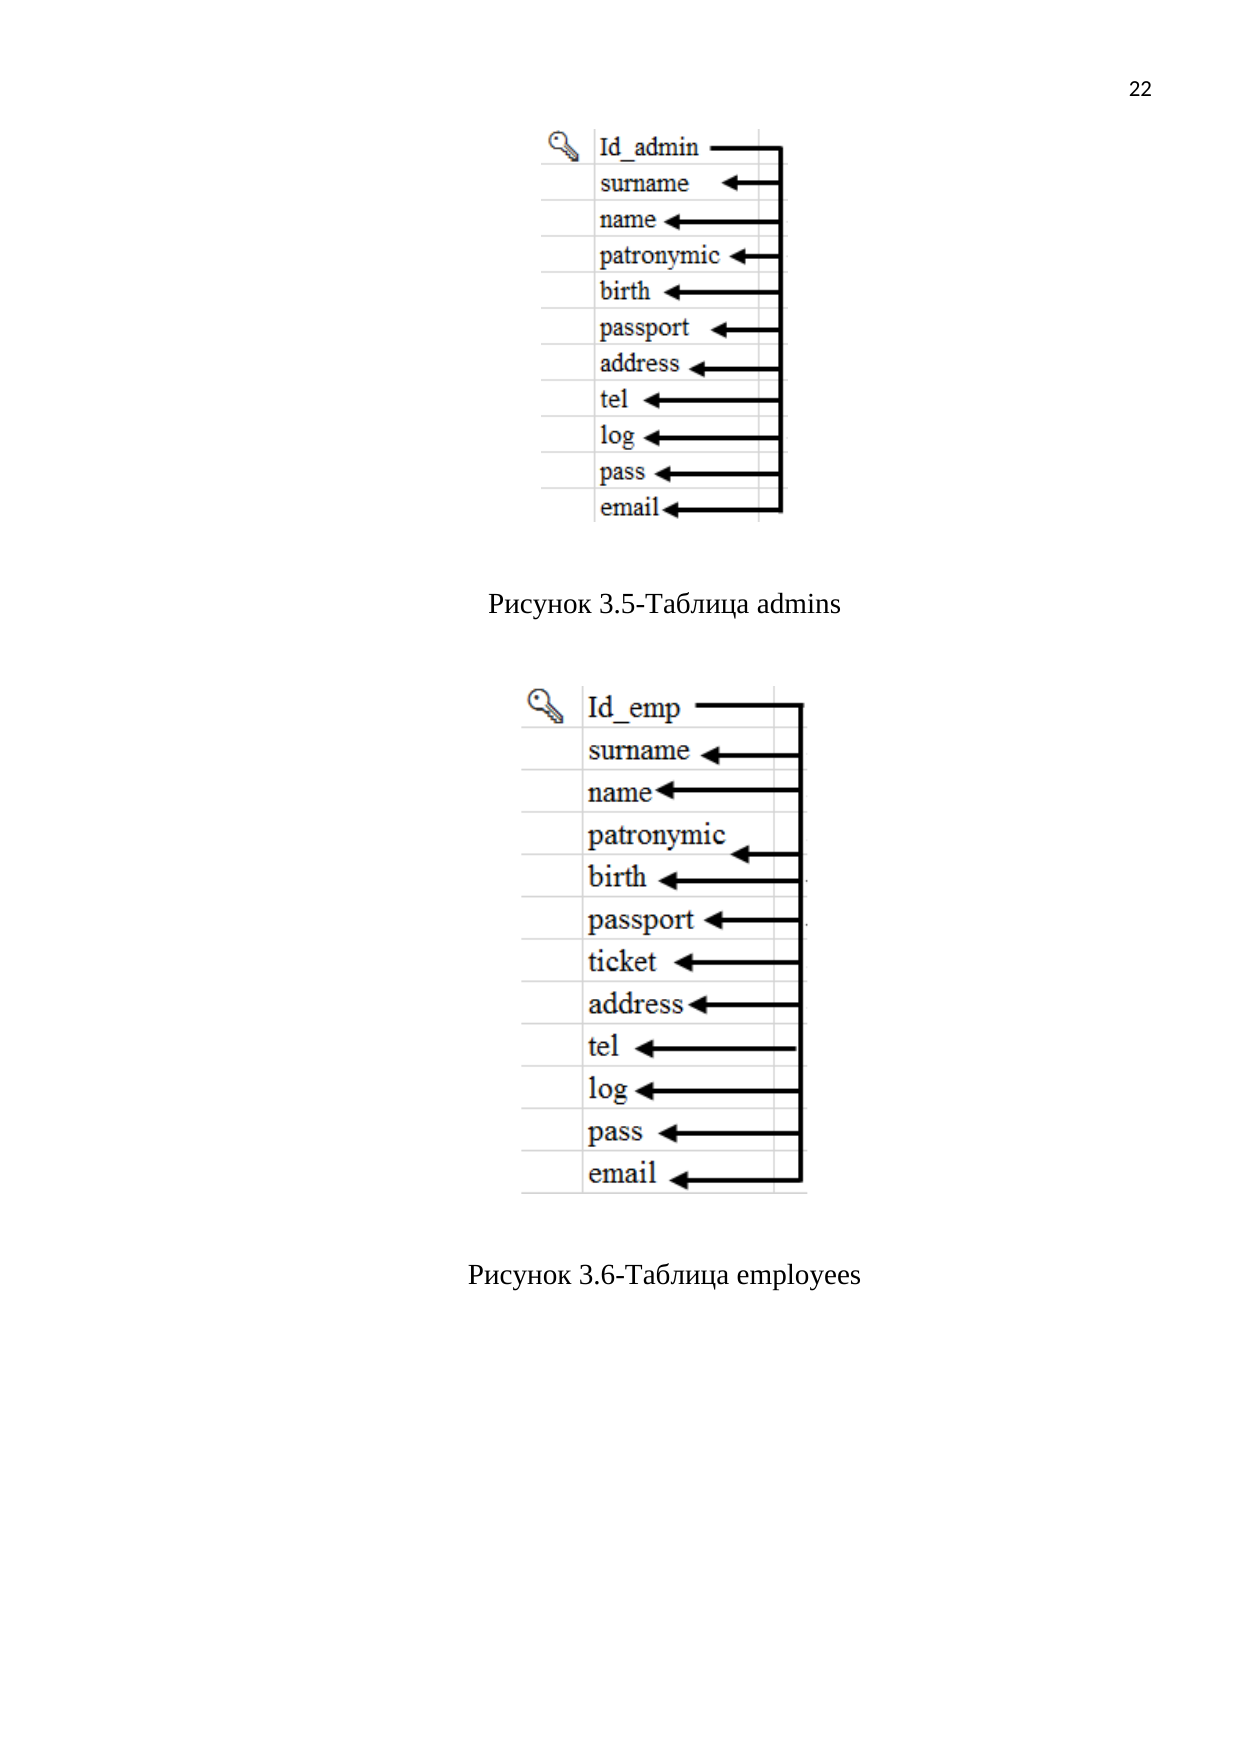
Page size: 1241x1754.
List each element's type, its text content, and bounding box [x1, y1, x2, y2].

picture [541, 129, 788, 522]
text Рисунок 3.6-Таблица employees [177, 1257, 1152, 1291]
text Рисунок 3.5-Таблица admins [177, 586, 1152, 620]
picture [521, 686, 808, 1194]
